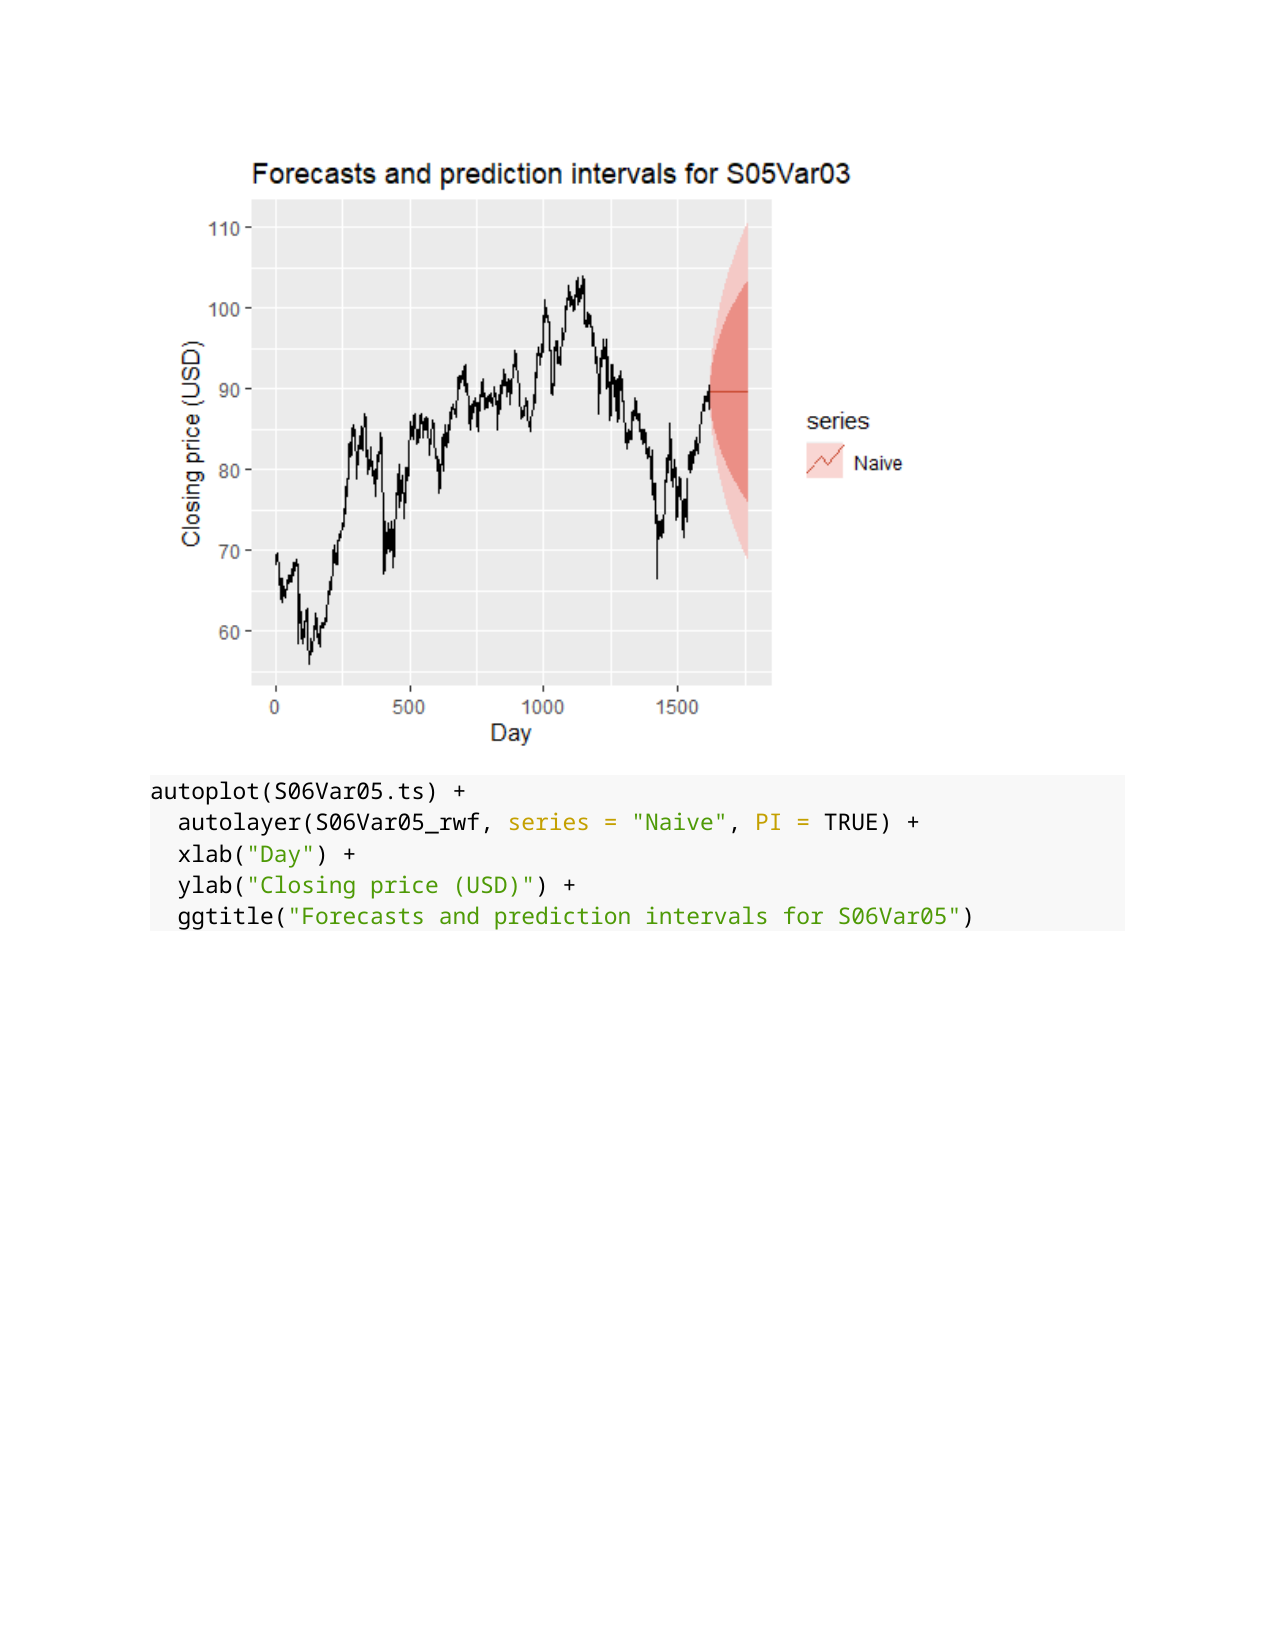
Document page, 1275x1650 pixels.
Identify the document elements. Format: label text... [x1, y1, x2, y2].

picture [168, 150, 927, 757]
text autoplot(S06Var05.ts) + autolayer(S06Var05_rwf, series = "Naive", PI = TRUE) + xlab("Day") + ylab("Closing price (USD)") + ggtitle("Forecasts and prediction intervals for S06Var05") [356, 775, 1125, 931]
